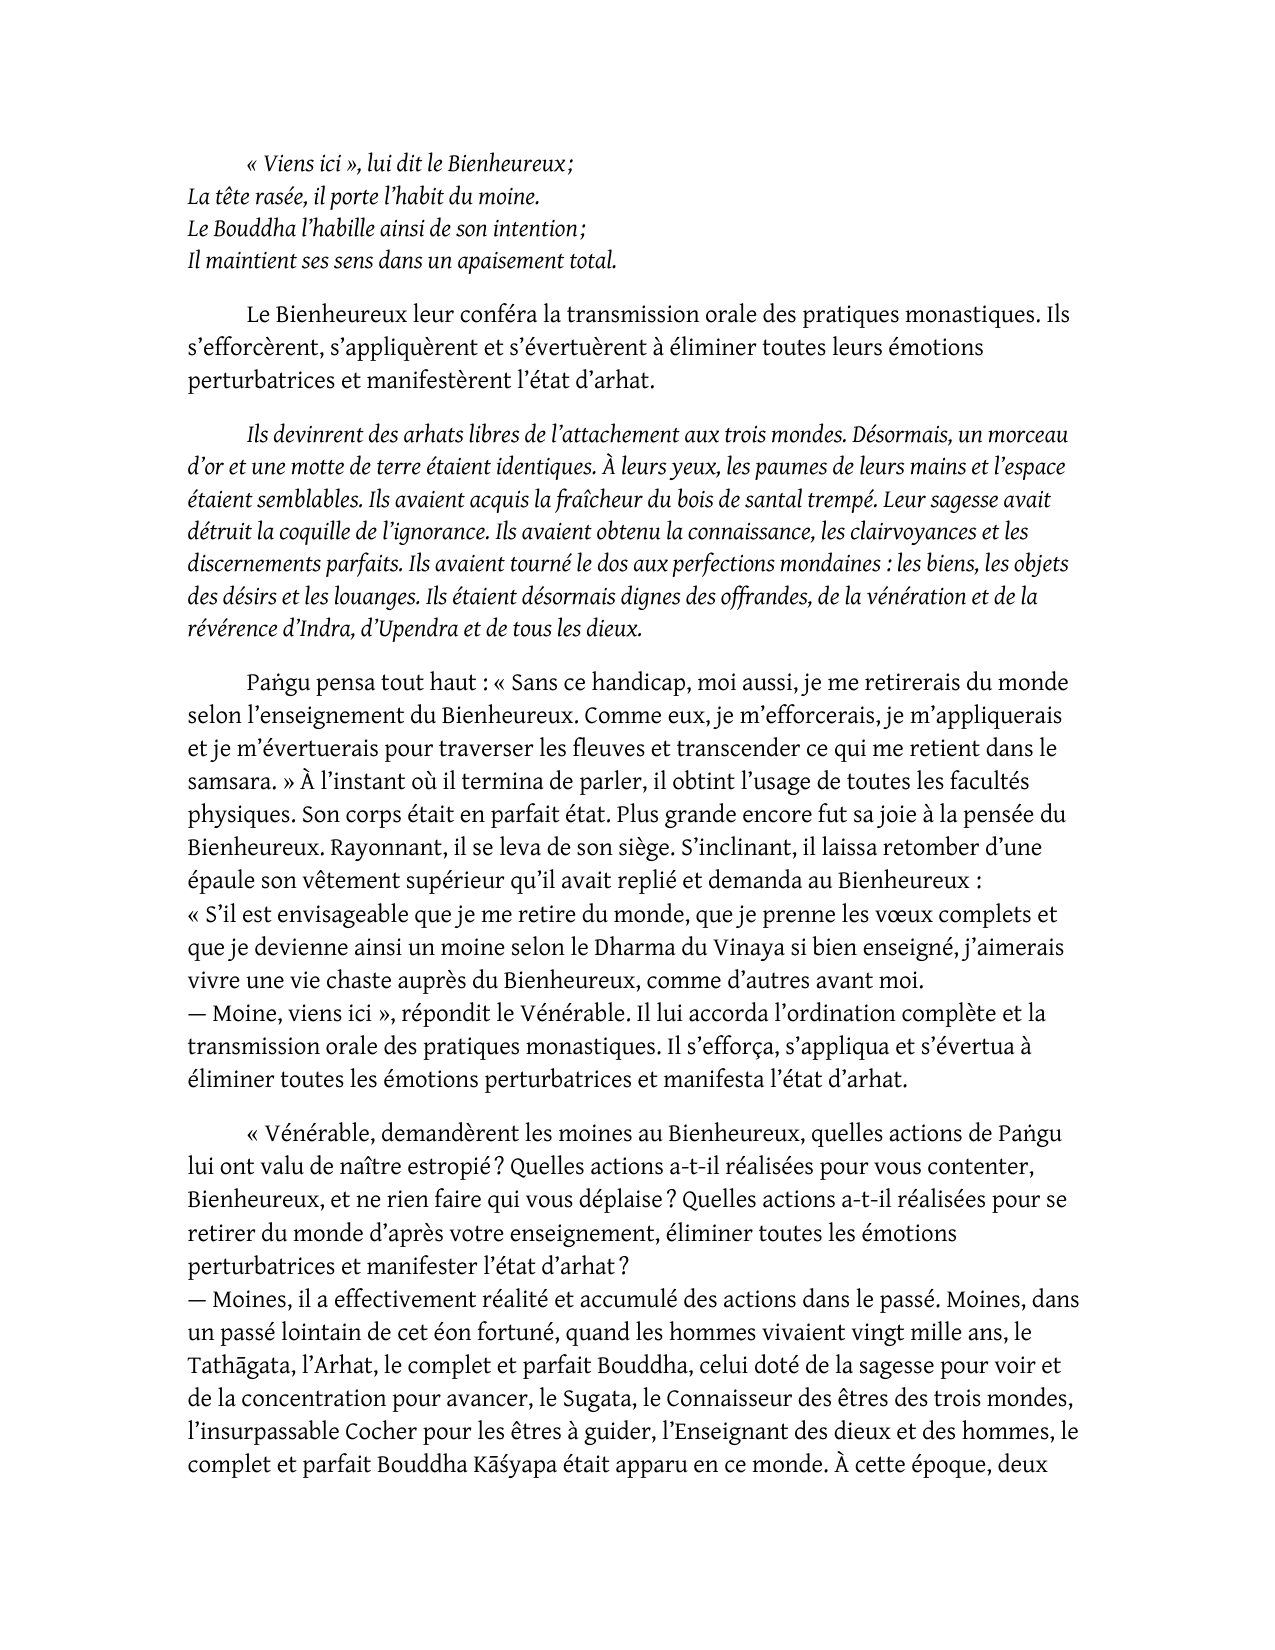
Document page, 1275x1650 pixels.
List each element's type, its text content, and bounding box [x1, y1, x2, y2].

text Ils devinrent des arhats libres de l’attachement aux trois mondes. Désormais, un morceau d’or et une motte de terre étaient identiques. À leurs yeux, les paumes de leurs mains et l’espace étaient semblables. Ils avaient acquis la fraîcheur du bois de santal trempé. Leur sagesse avait détruit la coquille de l’ignorance. Ils avaient obtenu la connaissance, les clairvoyances et les discernements parfaits. Ils avaient tourné le dos aux perfections mondaines : les biens, les objets des désirs et les louanges. Ils étaient désormais dignes des offrandes, de la vénération et de la révérence d’Indra, d’Upendra et de tous les dieux. [187, 421, 1087, 643]
text Le Bienheureux leur conféra la transmission orale des pratiques monastiques. Ils s’efforcèrent, s’appliquèrent et s’évertuèrent à éliminer toutes leurs émotions perturbatrices et manifestèrent l’état d’arhat. [187, 300, 1087, 396]
text « Viens ici », lui dit le Bienheureux ; La tête rasée, il porte l’habit du moine. Le Bouddha l’habille ainsi de son intention ; Il maintient ses sens dans un apaisement total. [187, 150, 1087, 275]
text Paṅgu pensa tout haut : « Sans ce handicap, moi aussi, je me retirerais du monde selon l’enseignement du Bienheureux. Comme eux, je m’efforcerais, je m’appliquerais et je m’évertuerais pour traverser les fleuves et transcender ce qui me retient dans le samsara. » À l’instant où il termina de parler, il obtint l’usage de toutes les facultés physiques. Son corps était en parfait état. Plus grande encore fut sa joie à la pensée du Bienheureux. Rayonnant, il se leva de son siège. S’inclinant, il laissa retomber d’une épaule son vêtement supérieur qu’il avait replié et demanda au Bienheureux : « S’il est envisageable que je me retire du monde, que je prenne les vœux complets et que je devienne ainsi un moine selon le Dharma du Vinaya si bien enseigné, j’aimerais vivre une vie chaste auprès du Bienheureux, comme d’autres avant moi. — Moine, viens ici », répondit le Vénérable. Il lui accorda l’ordination complète et la transmission orale des pratiques monastiques. Il s’efforça, s’appliqua et s’évertua à éliminer toutes les émotions perturbatrices et manifesta l’état d’arhat. [187, 668, 1087, 1094]
